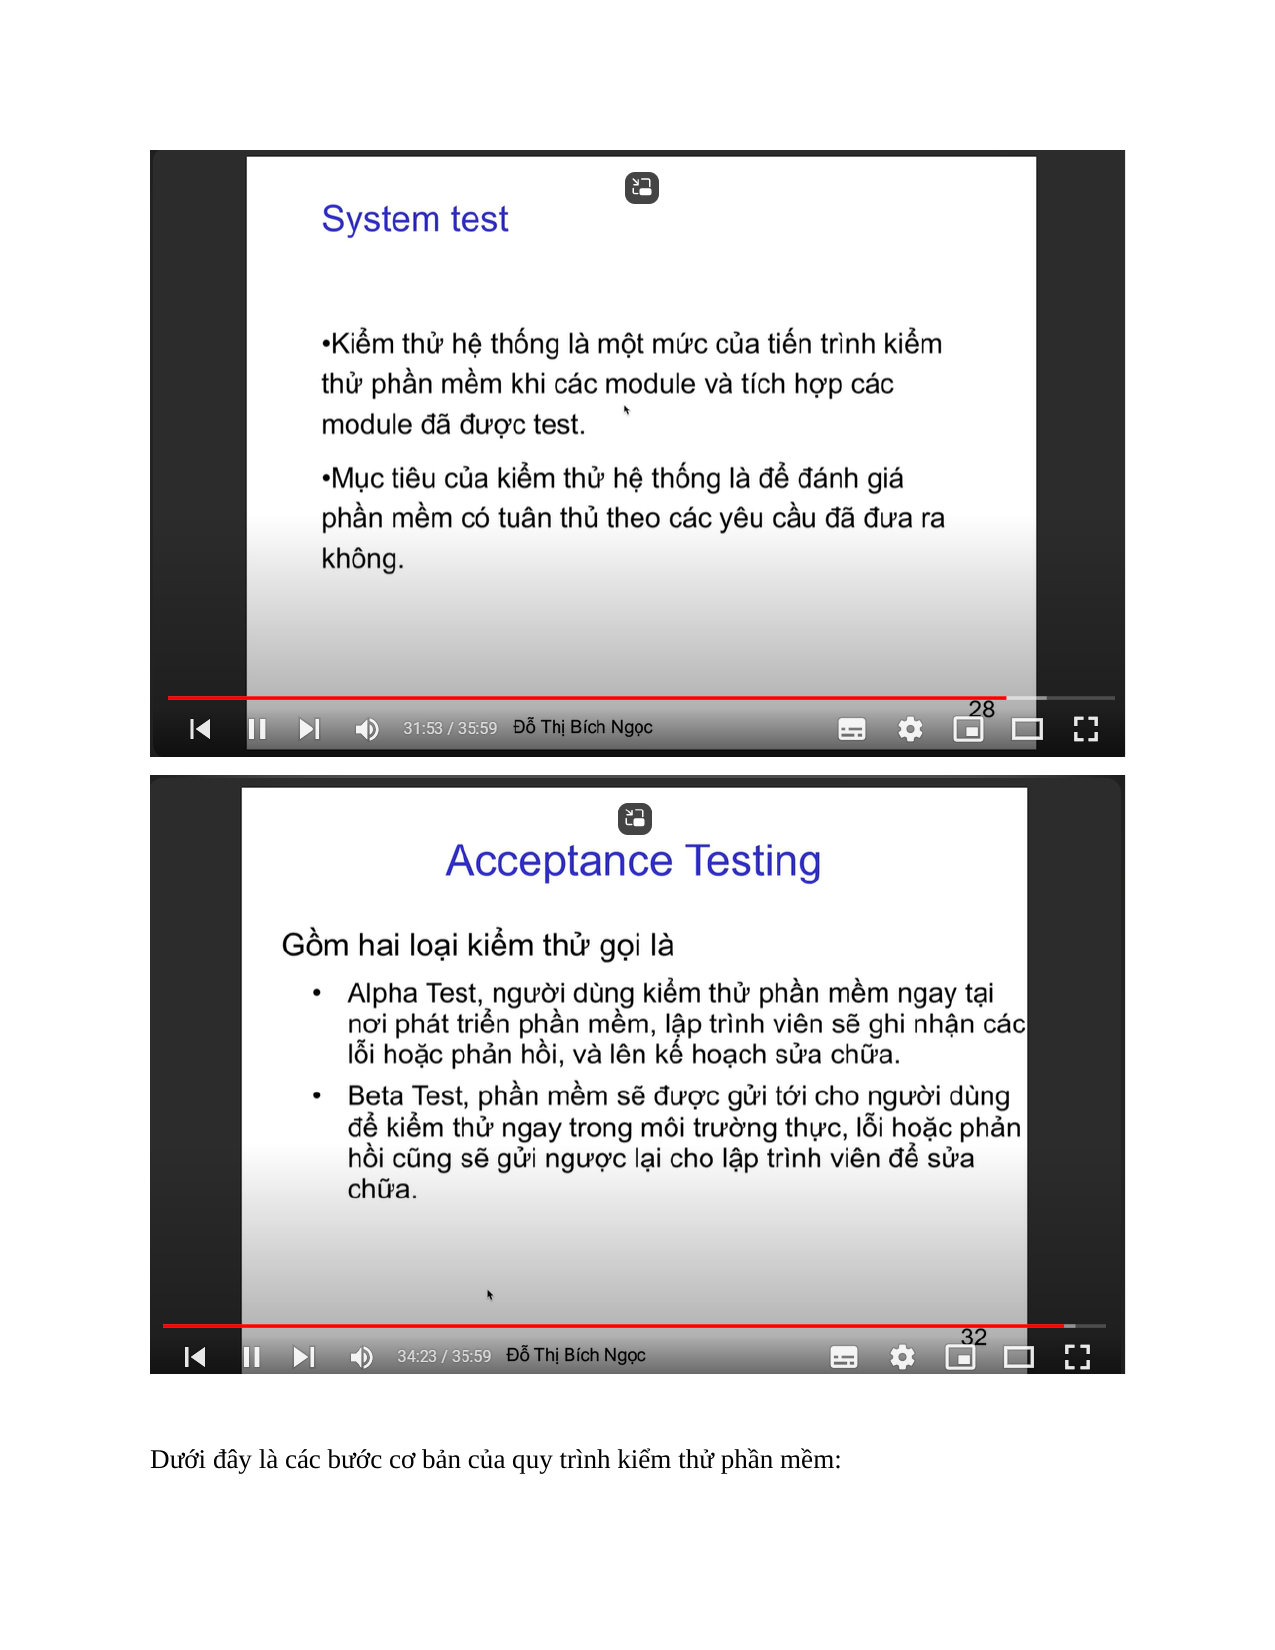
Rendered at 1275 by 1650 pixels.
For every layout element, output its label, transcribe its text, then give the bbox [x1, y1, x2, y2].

picture [150, 775, 1125, 1374]
text Dưới đây là các bước cơ bản của quy trình kiểm thử phần mềm: [150, 1443, 1125, 1474]
picture [150, 150, 1125, 757]
